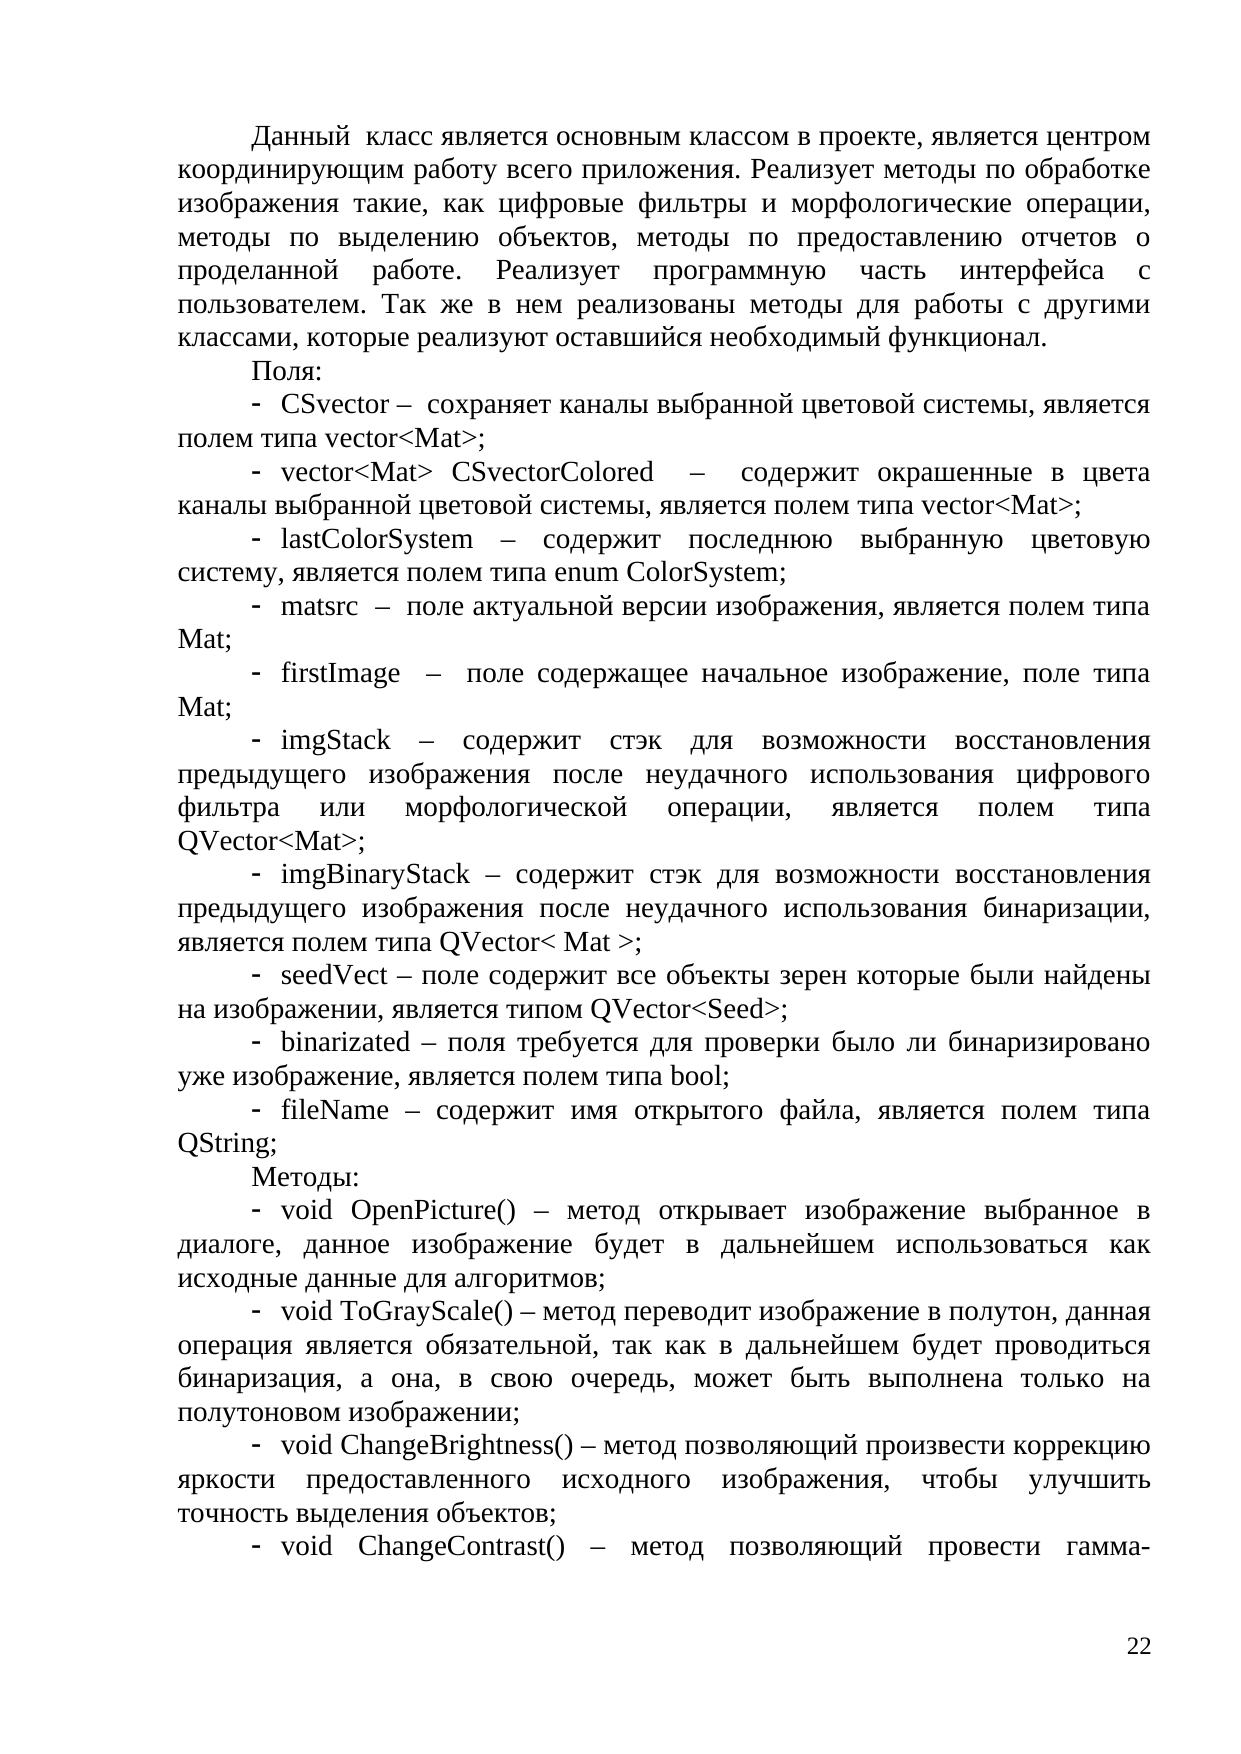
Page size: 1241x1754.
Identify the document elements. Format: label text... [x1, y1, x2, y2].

list CSvector – сохраняет каналы выбранной цветовой системы, является полем типа vector<Mat>; [177, 386, 1152, 454]
list imgStack – содержит стэк для возможности восстановления предыдущего изображения после неудачного использования цифрового фильтра или морфологической операции, является полем типа QVector<Mat>; [177, 722, 1152, 857]
list fileName – содержит имя открытого файла, является полем типа QString; [177, 1092, 1152, 1159]
text Данный класс является основным классом в проекте, является центром координирующим работу всего приложения. Реализует методы по обработке изображения такие, как цифровые фильтры и морфологические операции, методы по выделению объектов, методы по предоставлению отчетов о проделанной работе. Реализует программную часть интерфейса с пользователем. Так же в нем реализованы методы для работы с другими классами, которые реализуют оставшийся необходимый функционал. [177, 118, 1152, 353]
list matsrc – поле актуальной версии изображения, является полем типа Mat; [177, 588, 1152, 655]
list seedVect – поле содержит все объекты зерен которые были найдены на изображении, является типом QVector<Seed>; [177, 957, 1152, 1024]
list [177, 1528, 1152, 1562]
list void OpenPicture() – метод открывает изображение выбранное в диалоге, данное изображение будет в дальнейшем использоваться как исходные данные для алгоритмов; [177, 1192, 1152, 1293]
list Методы: [177, 1159, 1152, 1192]
list imgBinaryStack – содержит стэк для возможности восстановления предыдущего изображения после неудачного использования бинаризации, является полем типа QVector< Mat >; [177, 857, 1152, 957]
list vector<Mat> CSvectorColored – содержит окрашенные в цвета каналы выбранной цветовой системы, является полем типа vector<Mat>; [177, 454, 1152, 521]
text Поля: [177, 353, 1152, 386]
list binarizated – поля требуется для проверки было ли бинаризировано уже изображение, является полем типа bool; [177, 1024, 1152, 1092]
list lastColorSystem – содержит последнюю выбранную цветовую систему, является полем типа enum ColorSystem; [177, 521, 1152, 588]
list void ChangeBrightness() – метод позволяющий произвести коррекцию яркости предоставленного исходного изображения, чтобы улучшить точность выделения объектов; [177, 1427, 1152, 1528]
list void ToGrayScale() – метод переводит изображение в полутон, данная операция является обязательной, так как в дальнейшем будет проводиться бинаризация, а она, в свою очередь, может быть выполнена только на полутоновом изображении; [177, 1293, 1152, 1427]
list firstImage – поле содержащее начальное изображение, поле типа Mat; [177, 655, 1152, 722]
